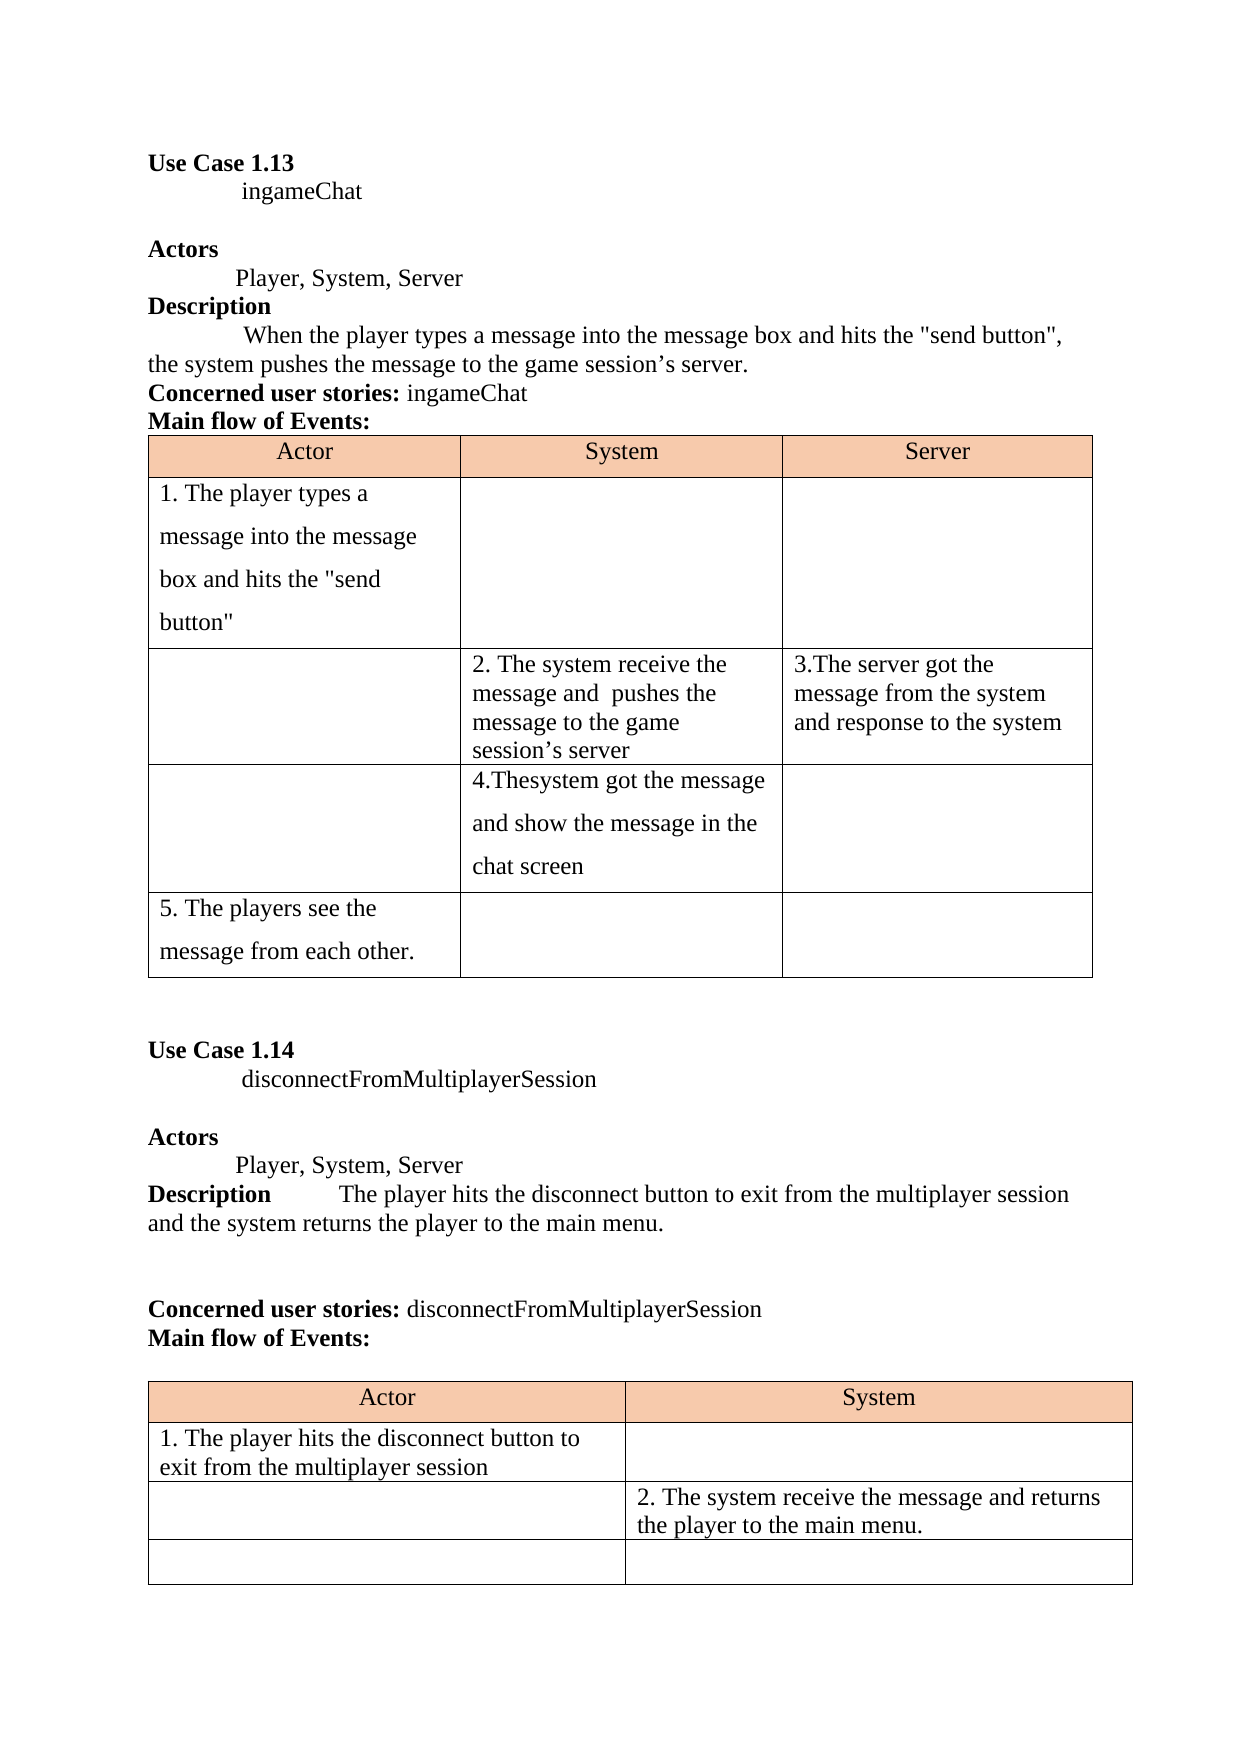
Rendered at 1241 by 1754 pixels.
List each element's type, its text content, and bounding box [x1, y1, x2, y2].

table_cell [461, 893, 782, 977]
table_cell [626, 1423, 1132, 1481]
text Description [148, 291, 1093, 320]
text Actors [148, 1122, 1093, 1151]
text Main flow of Events: [148, 406, 1093, 435]
text Player, System, Server [148, 263, 1093, 291]
table_header Server [783, 436, 1092, 477]
table_cell 1. The player hits the disconnect button to exit from the multiplayer session [149, 1423, 625, 1481]
text Description The player hits the disconnect button to exit from the multiplayer session and the system returns the player to the main menu. [148, 1179, 1093, 1237]
text Player, System, Server [148, 1151, 1093, 1179]
table_cell [783, 893, 1092, 977]
table_header Actor [149, 1382, 625, 1422]
table_header System [626, 1382, 1132, 1422]
text Use Case 1.13 [148, 148, 1093, 176]
text disconnectFromMultiplayerSession [148, 1064, 1093, 1093]
table_cell [783, 478, 1092, 648]
text Use Case 1.14 [148, 1036, 1093, 1064]
table_cell 3.The server got the message from the system and response to the system [783, 649, 1092, 764]
text Main flow of Events: [148, 1323, 1093, 1352]
text Actors [148, 234, 1093, 263]
table_cell [149, 1540, 625, 1583]
text Concerned user stories: disconnectFromMultiplayerSession [148, 1294, 1093, 1323]
table_cell [149, 649, 460, 764]
table_cell 5. The players see the message from each other. [149, 893, 460, 977]
text ingameChat [148, 176, 1093, 205]
text Concerned user stories: ingameChat [148, 378, 1093, 406]
table_header System [461, 436, 782, 477]
table_cell [149, 765, 460, 892]
table_cell 2. The system receive the message and pushes the message to the game session’s server [461, 649, 782, 764]
table_cell 2. The system receive the message and returns the player to the main menu. [626, 1482, 1132, 1539]
table_header Actor [149, 436, 460, 477]
table_cell 4.Thesystem got the message and show the message in the chat screen [461, 765, 782, 892]
table_cell [461, 478, 782, 648]
table_cell 1. The player types a message into the message box and hits the "send button" [149, 478, 460, 648]
table_cell [149, 1482, 625, 1539]
table_cell [783, 765, 1092, 892]
table_cell [626, 1540, 1132, 1583]
text When the player types a message into the message box and hits the "send button", the system pushes the message to the game session’s server. [148, 320, 1093, 378]
